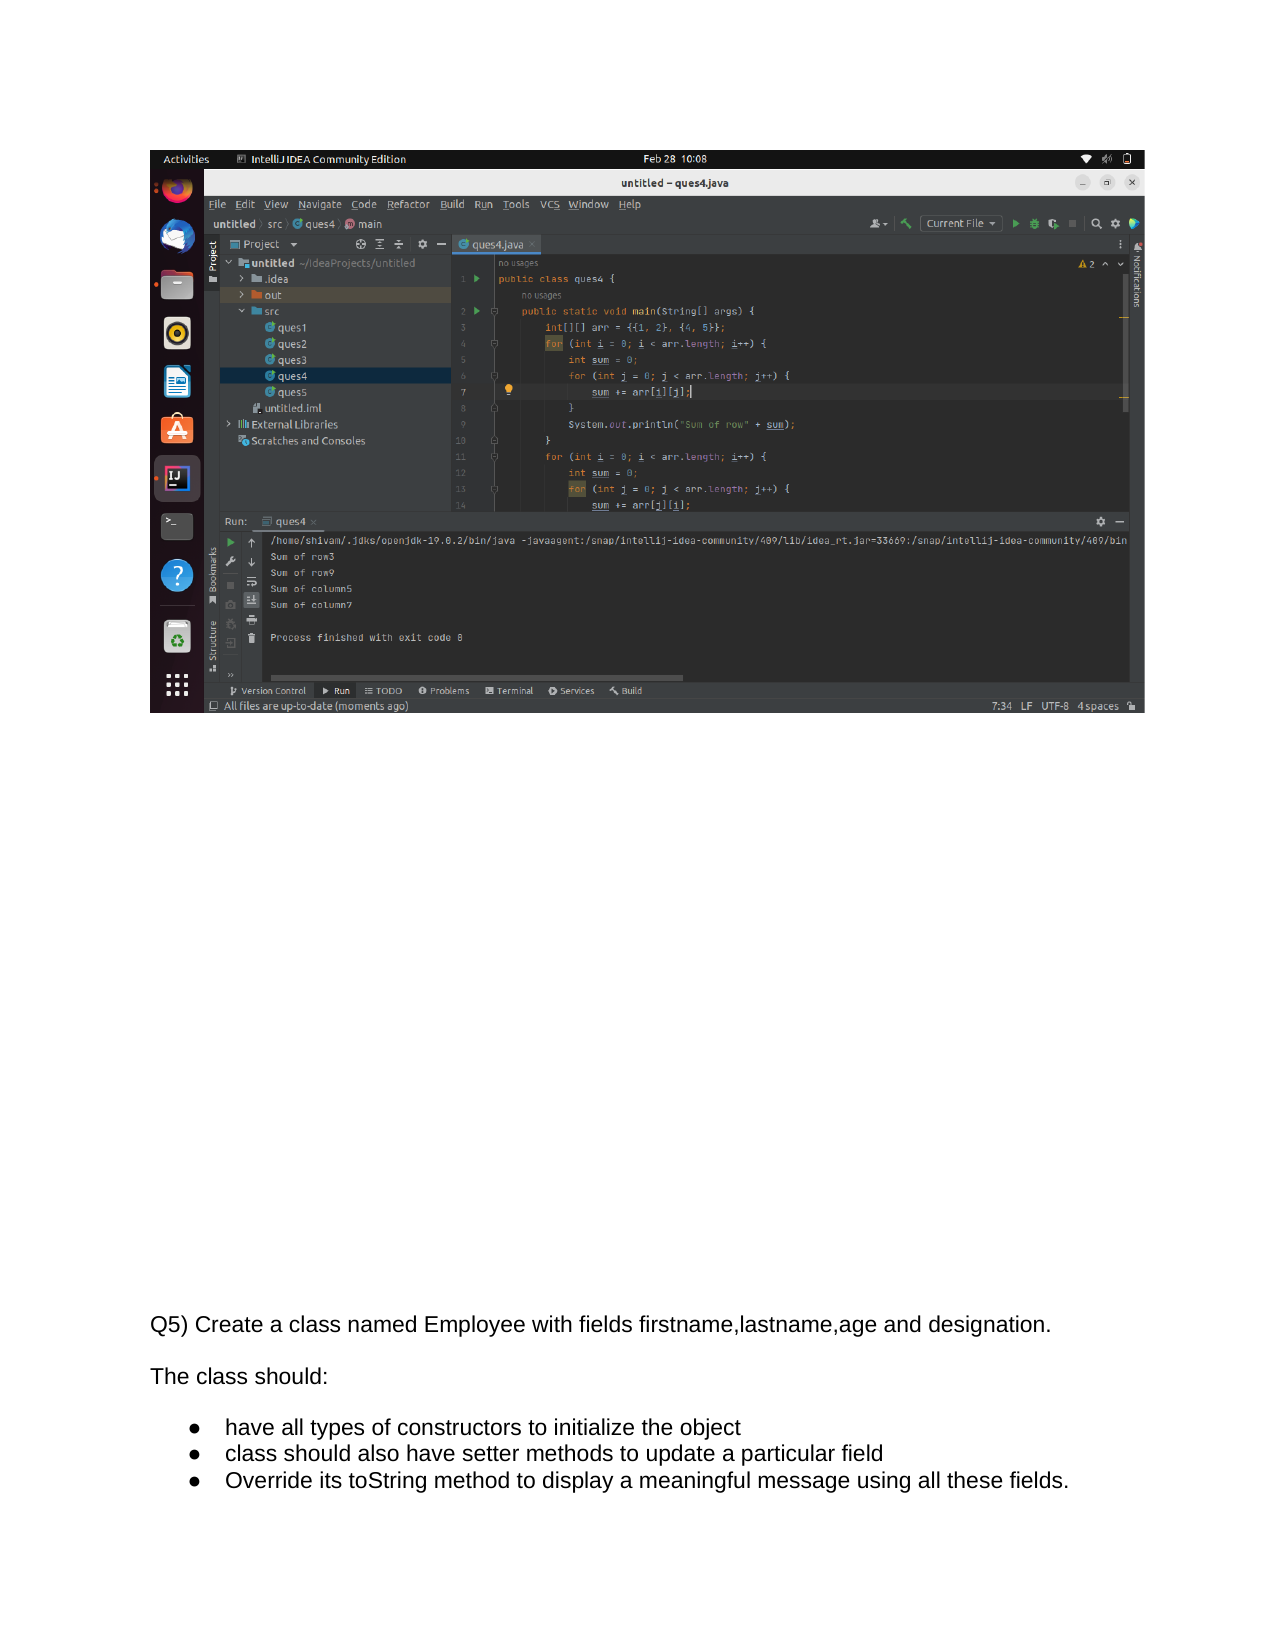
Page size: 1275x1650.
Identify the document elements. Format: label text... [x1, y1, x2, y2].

list class should also have setter methods to update a particular field [187, 1440, 1125, 1467]
list Override its toString method to display a meaningful message using all these fields. [187, 1467, 1125, 1493]
picture [150, 150, 1145, 713]
text Q5) Create a class named Employee with fields firstname,lastname,age and designation. [150, 1311, 1125, 1338]
list have all types of constructors to initialize the object [187, 1414, 1125, 1440]
text The class should: [150, 1363, 1125, 1389]
